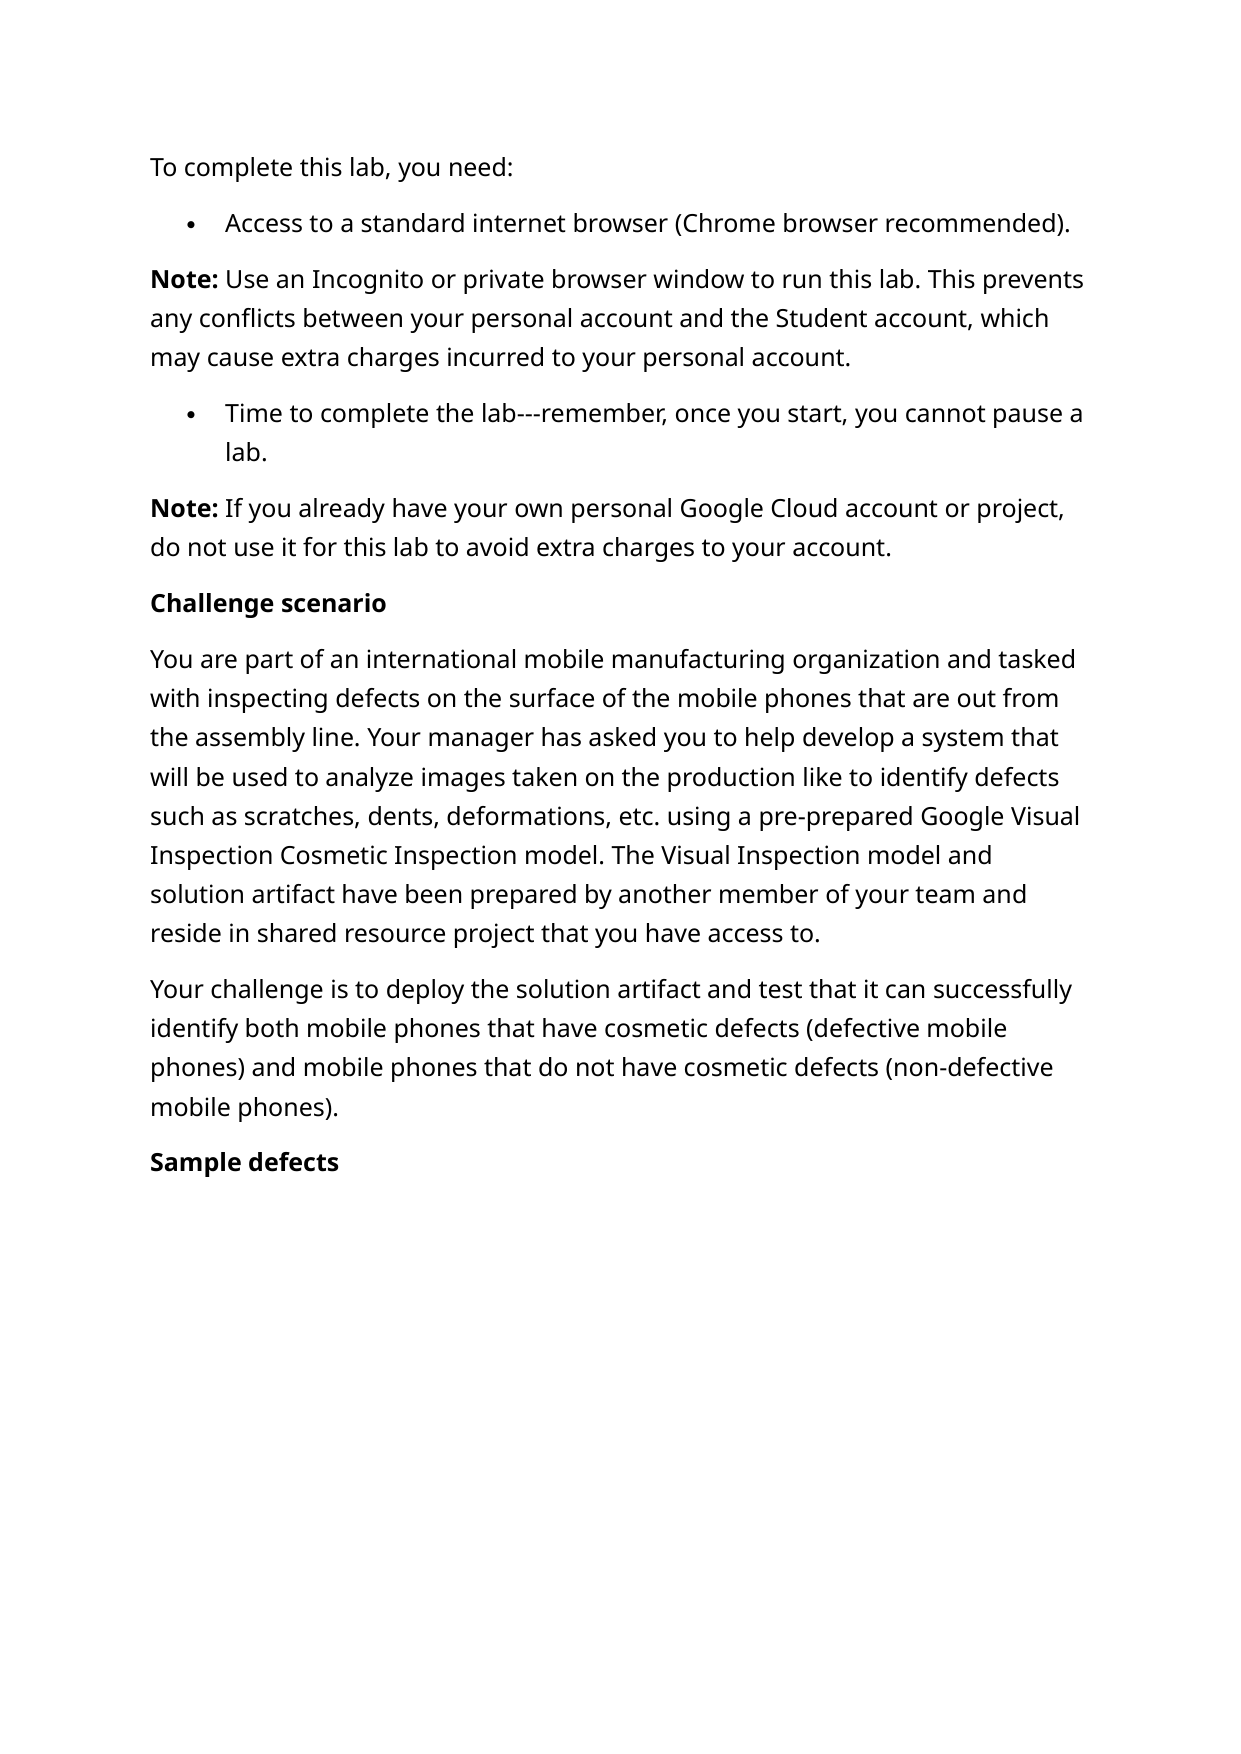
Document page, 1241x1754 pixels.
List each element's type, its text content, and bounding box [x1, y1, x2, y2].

text Your challenge is to deploy the solution artifact and test that it can successfully identify both mobile phones that have cosmetic defects (defective mobile phones) and mobile phones that do not have cosmetic defects (non-defective mobile phones). [150, 972, 1090, 1123]
text Sample defects [150, 1145, 1090, 1179]
text Challenge scenario [150, 586, 1090, 620]
text Note: If you already have your own personal Google Cloud account or project, do not use it for this lab to avoid extra charges to your account. [150, 491, 1090, 564]
text You are part of an international mobile manufacturing organization and tasked with inspecting defects on the surface of the mobile phones that are out from the assembly line. Your manager has asked you to help develop a system that will be used to analyze images taken on the production like to identify defects such as scratches, dents, deformations, etc. using a pre-prepared Google Visual Inspection Cosmetic Inspection model. The Visual Inspection model and solution artifact have been prepared by another member of your team and reside in shared resource project that you have access to. [150, 642, 1090, 950]
text To complete this lab, you need: [150, 150, 1090, 184]
text Note: Use an Incognito or private browser window to run this lab. This prevents any conflicts between your personal account and the Student account, which may cause extra charges incurred to your personal account. [150, 262, 1090, 374]
list Access to a standard internet browser (Chrome browser recommended). [187, 206, 1090, 240]
list Time to complete the lab---remember, once you start, you cannot pause a lab. [187, 396, 1090, 469]
